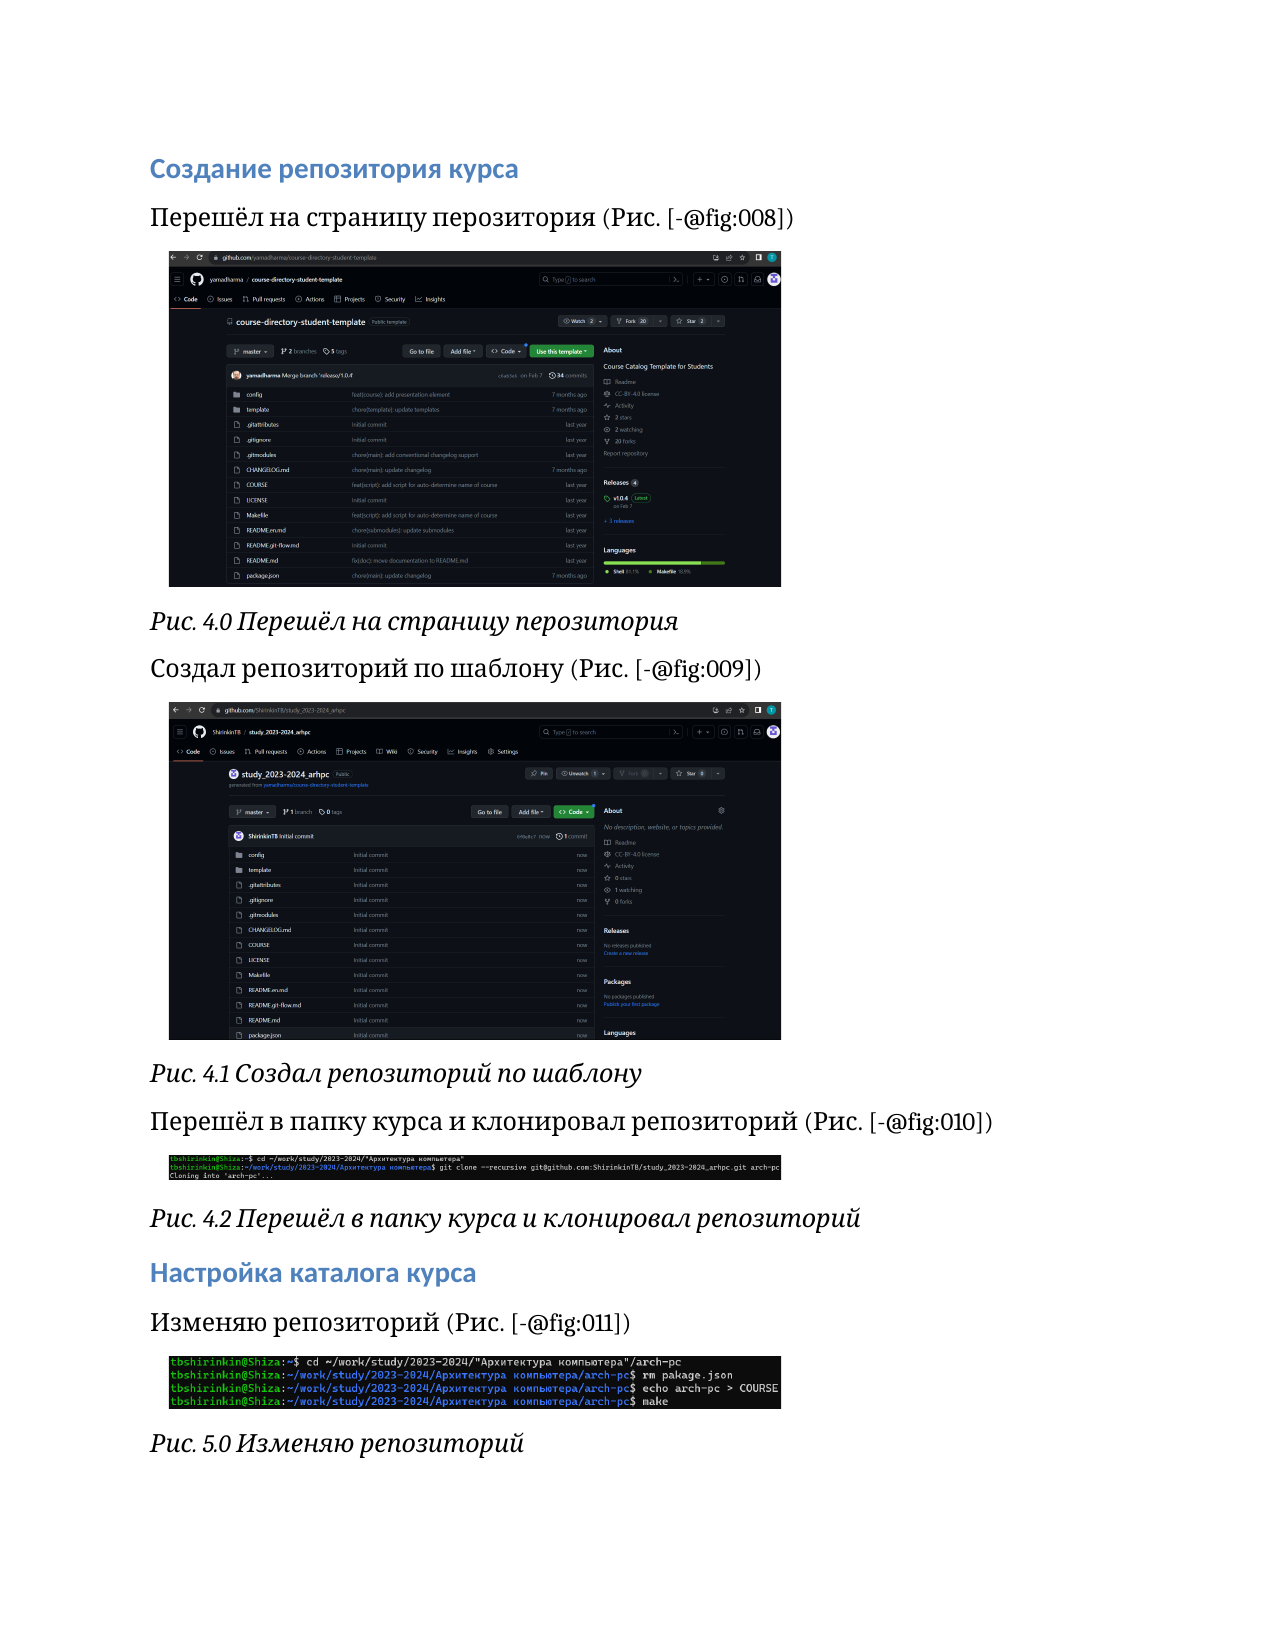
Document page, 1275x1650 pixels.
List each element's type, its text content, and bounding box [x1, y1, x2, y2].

picture [168, 1155, 782, 1180]
text Рис. 4.2 Перешёл в папку курса и клонировал репозиторий [150, 1205, 1125, 1234]
picture [168, 1356, 782, 1409]
text Перешёл в папку курса и клонировал репозиторий (Рис. [-@fig:010]) [150, 1108, 1125, 1137]
picture [168, 702, 782, 1040]
subtitle Создание репозитория курса [150, 150, 1125, 186]
text Изменяю репозиторий (Рис. [-@fig:011]) [150, 1309, 1125, 1338]
text Создал репозиторий по шаблону (Рис. [-@fig:009]) [150, 655, 1125, 684]
text Перешёл на страницу перозитория (Рис. [-@fig:008]) [150, 204, 1125, 233]
subtitle Настройка каталога курса [150, 1254, 1125, 1290]
text Рис. 4.1 Создал репозиторий по шаблону [150, 1060, 1125, 1089]
text Рис. 5.0 Изменяю репозиторий [150, 1429, 1125, 1458]
text Рис. 4.0 Перешёл на страницу перозитория [150, 608, 1125, 636]
picture [168, 251, 782, 587]
